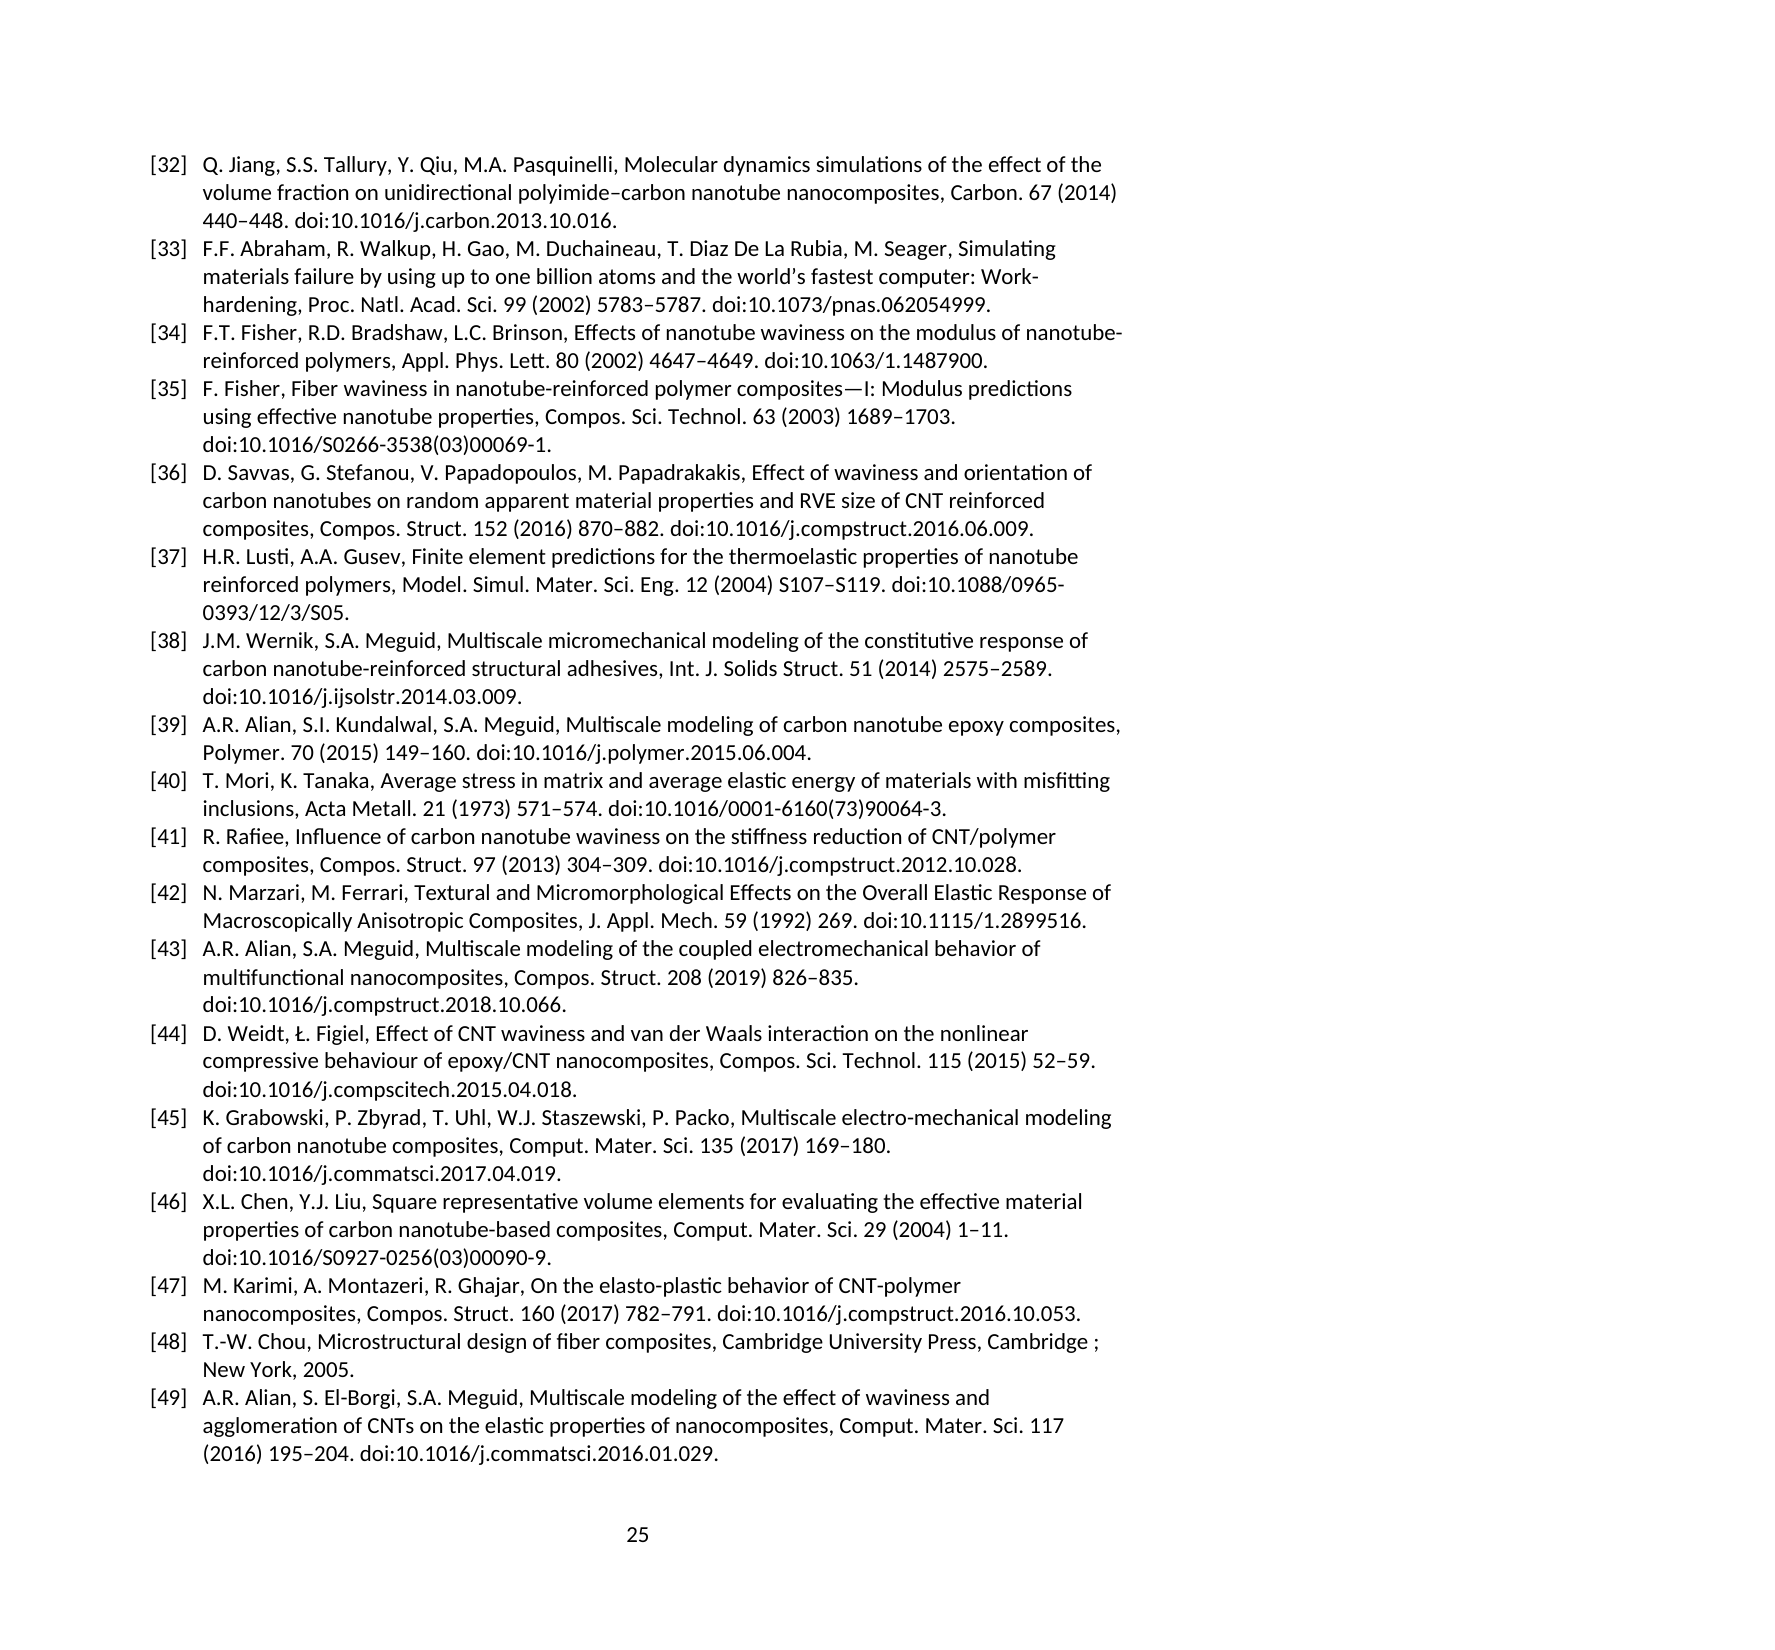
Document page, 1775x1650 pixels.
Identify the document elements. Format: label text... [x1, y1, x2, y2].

text [34] F.T. Fisher, R.D. Bradshaw, L.C. Brinson, Effects of nanotube waviness on the modulus of nanotube-reinforced polymers, Appl. Phys. Lett. 80 (2002) 4647–4649. doi:10.1063/1.1487900. [150, 318, 1125, 374]
text [40] T. Mori, K. Tanaka, Average stress in matrix and average elastic energy of materials with misfitting inclusions, Acta Metall. 21 (1973) 571–574. doi:10.1016/0001-6160(73)90064-3. [150, 766, 1125, 822]
text [47] M. Karimi, A. Montazeri, R. Ghajar, On the elasto-plastic behavior of CNT-polymer nanocomposites, Compos. Struct. 160 (2017) 782–791. doi:10.1016/j.compstruct.2016.10.053. [150, 1271, 1125, 1327]
text [46] X.L. Chen, Y.J. Liu, Square representative volume elements for evaluating the effective material properties of carbon nanotube-based composites, Comput. Mater. Sci. 29 (2004) 1–11. doi:10.1016/S0927-0256(03)00090-9. [150, 1187, 1125, 1271]
text [33] F.F. Abraham, R. Walkup, H. Gao, M. Duchaineau, T. Diaz De La Rubia, M. Seager, Simulating materials failure by using up to one billion atoms and the world’s fastest computer: Work-hardening, Proc. Natl. Acad. Sci. 99 (2002) 5783–5787. doi:10.1073/pnas.062054999. [150, 234, 1125, 318]
text [39] A.R. Alian, S.I. Kundalwal, S.A. Meguid, Multiscale modeling of carbon nanotube epoxy composites, Polymer. 70 (2015) 149–160. doi:10.1016/j.polymer.2015.06.004. [150, 710, 1125, 766]
text [36] D. Savvas, G. Stefanou, V. Papadopoulos, M. Papadrakakis, Effect of waviness and orientation of carbon nanotubes on random apparent material properties and RVE size of CNT reinforced composites, Compos. Struct. 152 (2016) 870–882. doi:10.1016/j.compstruct.2016.06.009. [150, 458, 1125, 542]
text [35] F. Fisher, Fiber waviness in nanotube-reinforced polymer composites—I: Modulus predictions using effective nanotube properties, Compos. Sci. Technol. 63 (2003) 1689–1703. doi:10.1016/S0266-3538(03)00069-1. [150, 374, 1125, 458]
text [38] J.M. Wernik, S.A. Meguid, Multiscale micromechanical modeling of the constitutive response of carbon nanotube-reinforced structural adhesives, Int. J. Solids Struct. 51 (2014) 2575–2589. doi:10.1016/j.ijsolstr.2014.03.009. [150, 626, 1125, 710]
text [43] A.R. Alian, S.A. Meguid, Multiscale modeling of the coupled electromechanical behavior of multifunctional nanocomposites, Compos. Struct. 208 (2019) 826–835. doi:10.1016/j.compstruct.2018.10.066. [150, 934, 1125, 1019]
text [45] K. Grabowski, P. Zbyrad, T. Uhl, W.J. Staszewski, P. Packo, Multiscale electro-mechanical modeling of carbon nanotube composites, Comput. Mater. Sci. 135 (2017) 169–180. doi:10.1016/j.commatsci.2017.04.019. [150, 1103, 1125, 1187]
text [32] Q. Jiang, S.S. Tallury, Y. Qiu, M.A. Pasquinelli, Molecular dynamics simulations of the effect of the volume fraction on unidirectional polyimide–carbon nanotube nanocomposites, Carbon. 67 (2014) 440–448. doi:10.1016/j.carbon.2013.10.016. [150, 150, 1125, 234]
text [49] A.R. Alian, S. El-Borgi, S.A. Meguid, Multiscale modeling of the effect of waviness and agglomeration of CNTs on the elastic properties of nanocomposites, Comput. Mater. Sci. 117 (2016) 195–204. doi:10.1016/j.commatsci.2016.01.029. [150, 1383, 1125, 1467]
text [42] N. Marzari, M. Ferrari, Textural and Micromorphological Effects on the Overall Elastic Response of Macroscopically Anisotropic Composites, J. Appl. Mech. 59 (1992) 269. doi:10.1115/1.2899516. [150, 878, 1125, 934]
text [48] T.-W. Chou, Microstructural design of fiber composites, Cambridge University Press, Cambridge ; New York, 2005. [150, 1327, 1125, 1383]
text [44] D. Weidt, Ł. Figiel, Effect of CNT waviness and van der Waals interaction on the nonlinear compressive behaviour of epoxy/CNT nanocomposites, Compos. Sci. Technol. 115 (2015) 52–59. doi:10.1016/j.compscitech.2015.04.018. [150, 1019, 1125, 1103]
text [37] H.R. Lusti, A.A. Gusev, Finite element predictions for the thermoelastic properties of nanotube reinforced polymers, Model. Simul. Mater. Sci. Eng. 12 (2004) S107–S119. doi:10.1088/0965-0393/12/3/S05. [150, 542, 1125, 626]
text [41] R. Rafiee, Influence of carbon nanotube waviness on the stiffness reduction of CNT/polymer composites, Compos. Struct. 97 (2013) 304–309. doi:10.1016/j.compstruct.2012.10.028. [150, 822, 1125, 878]
